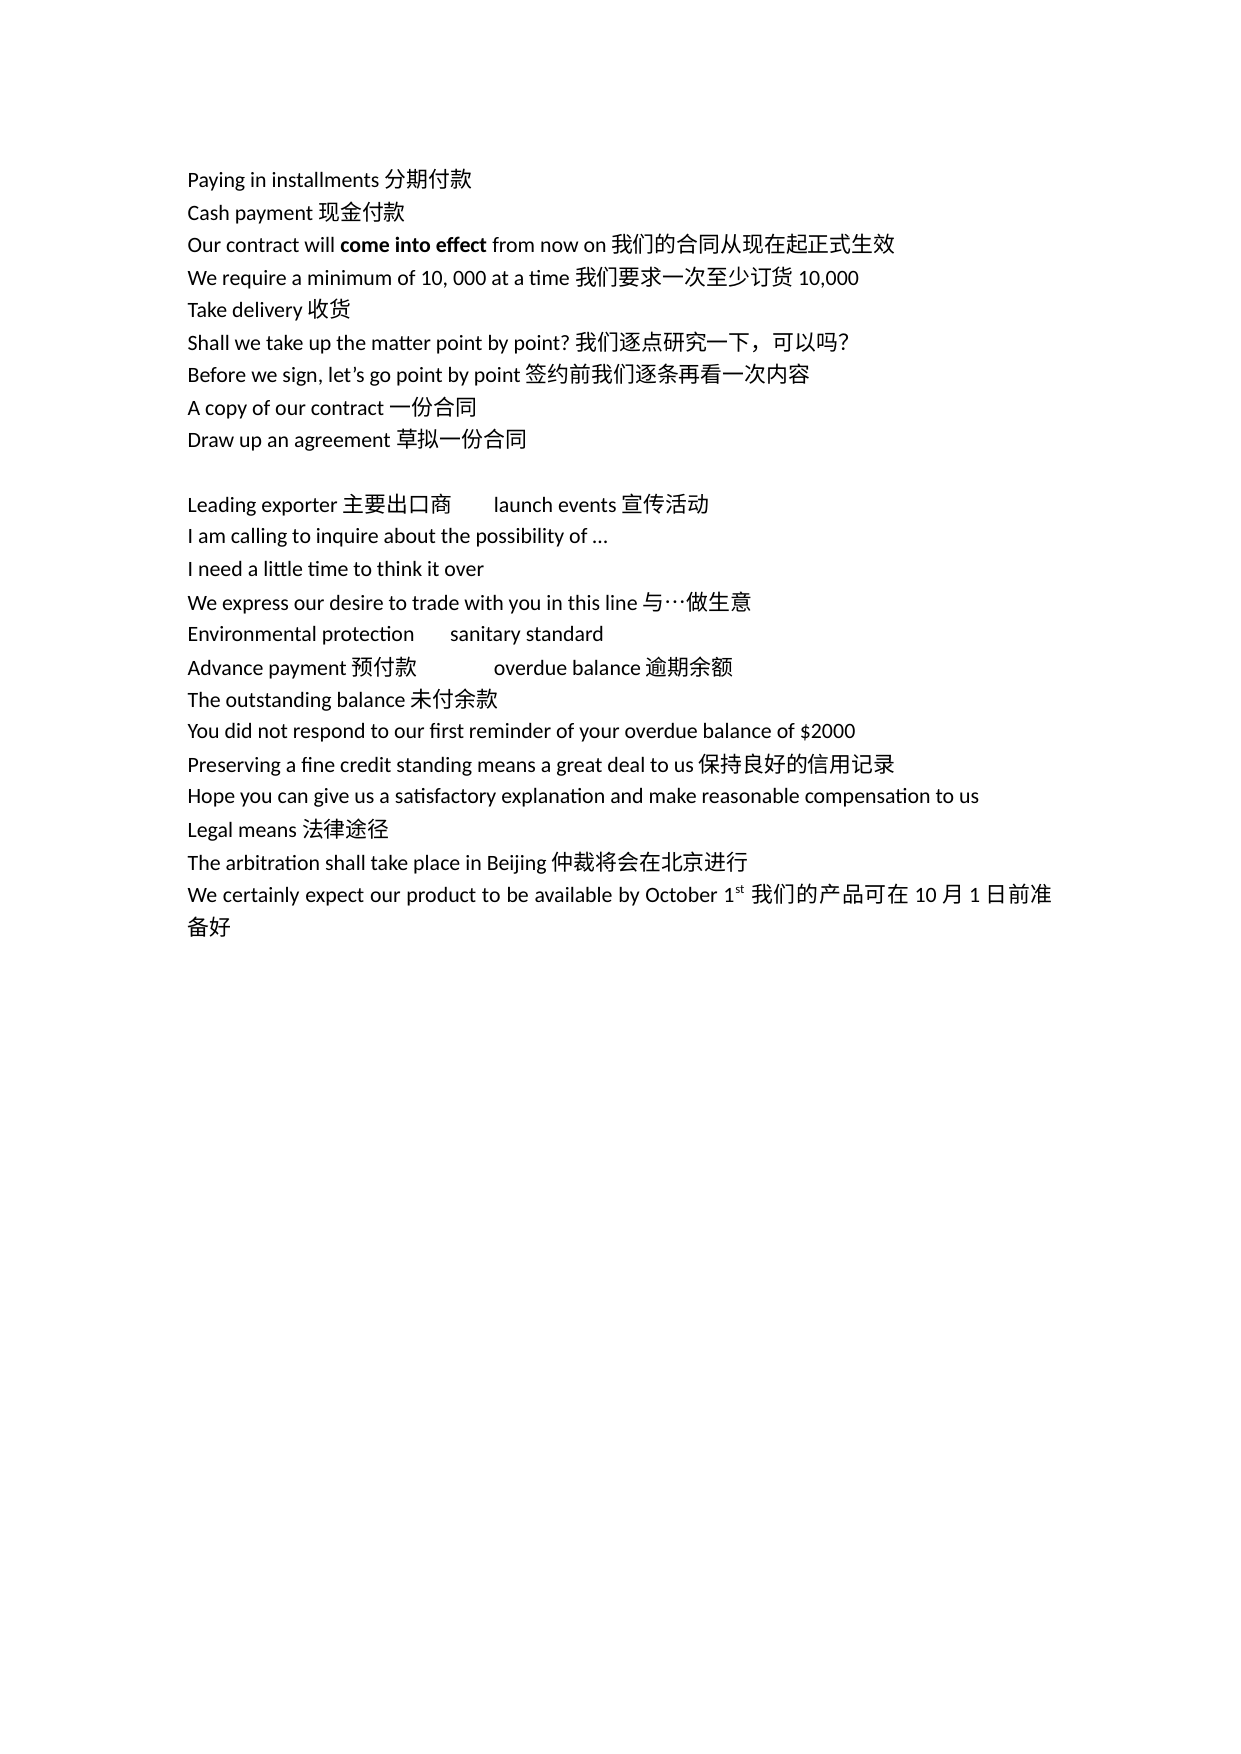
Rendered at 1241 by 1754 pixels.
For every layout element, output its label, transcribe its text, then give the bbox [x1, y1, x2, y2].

text Take delivery 收货 [187, 292, 1053, 324]
text Leading exporter 主要出口商 launch events 宣传活动 [187, 487, 1053, 519]
text Advance payment 预付款 overdue balance逾期余额 [187, 649, 1053, 682]
text You did not respond to our first reminder of your overdue balance of $2000 [187, 714, 1053, 747]
text A copy of our contract 一份合同 [187, 389, 1053, 422]
text Our contract will come into effect from now on我们的合同从现在起正式生效 [187, 227, 1053, 259]
text Draw up an agreement 草拟一份合同 [187, 422, 1053, 454]
text I am calling to inquire about the possibility of … [187, 519, 1053, 552]
text Before we sign, let’s go point by point 签约前我们逐条再看一次内容 [187, 357, 1053, 389]
text The arbitration shall take place in Beijing 仲裁将会在北京进行 [187, 844, 1053, 877]
text We certainly expect our product to be available by October 1st 我们的产品可在10月1日前准备好 [187, 877, 1053, 942]
text The outstanding balance 未付余款 [187, 682, 1053, 714]
text Paying in installments 分期付款 [187, 162, 1053, 194]
text Hope you can give us a satisfactory explanation and make reasonable compensation to us [187, 779, 1053, 812]
text I need a little time to think it over [187, 552, 1053, 584]
text We require a minimum of 10, 000 at a time 我们要求一次至少订货10,000 [187, 259, 1053, 292]
text Preserving a fine credit standing means a great deal to us保持良好的信用记录 [187, 747, 1053, 779]
text We express our desire to trade with you in this line 与…做生意 [187, 584, 1053, 617]
text Cash payment 现金付款 [187, 194, 1053, 227]
text Legal means 法律途径 [187, 812, 1053, 844]
text Environmental protection sanitary standard [187, 617, 1053, 649]
text Shall we take up the matter point by point? 我们逐点研究一下，可以吗？ [187, 324, 1053, 357]
